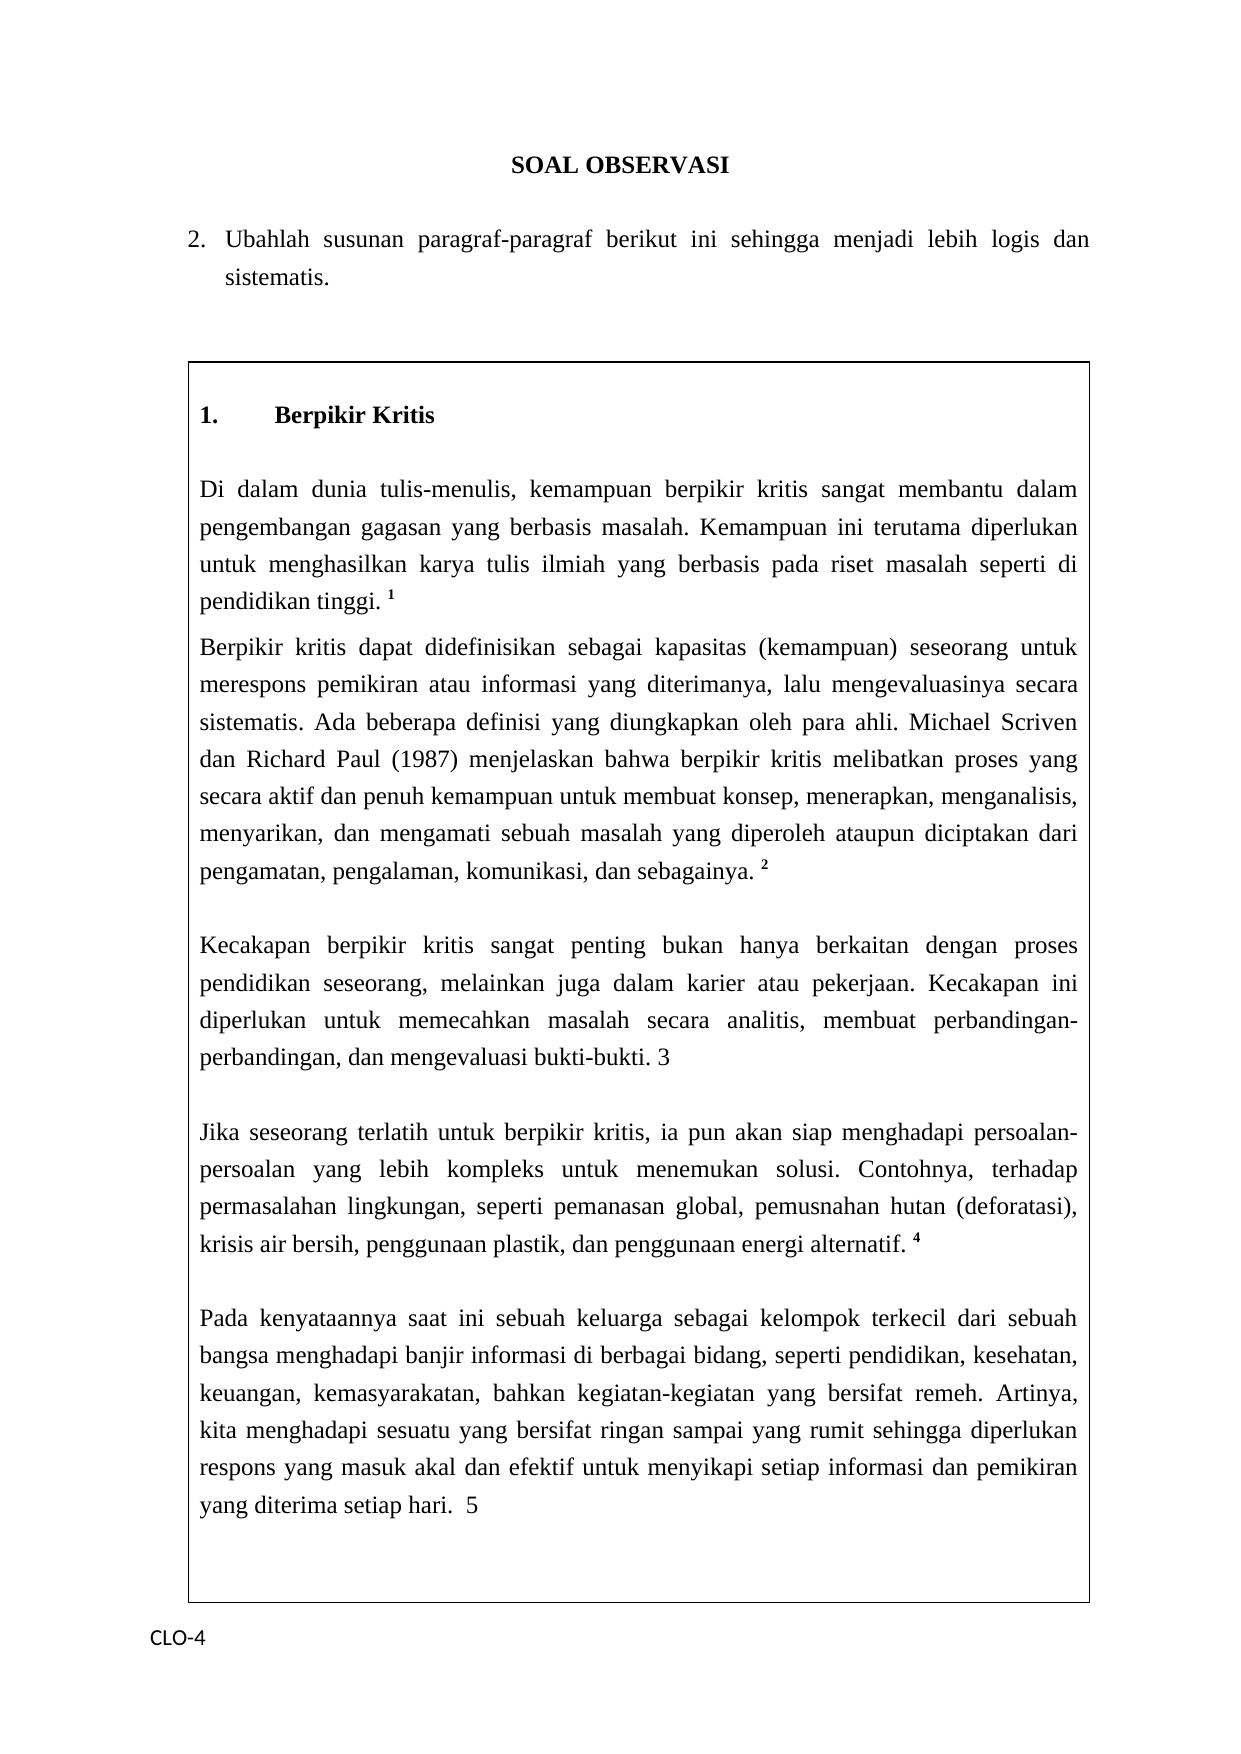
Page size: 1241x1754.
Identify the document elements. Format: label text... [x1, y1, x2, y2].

list Ubahlah susunan paragraf-paragraf berikut ini sehingga menjadi lebih logis dan sistematis. [187, 224, 1090, 291]
text SOAL OBSERVASI [150, 150, 1090, 179]
